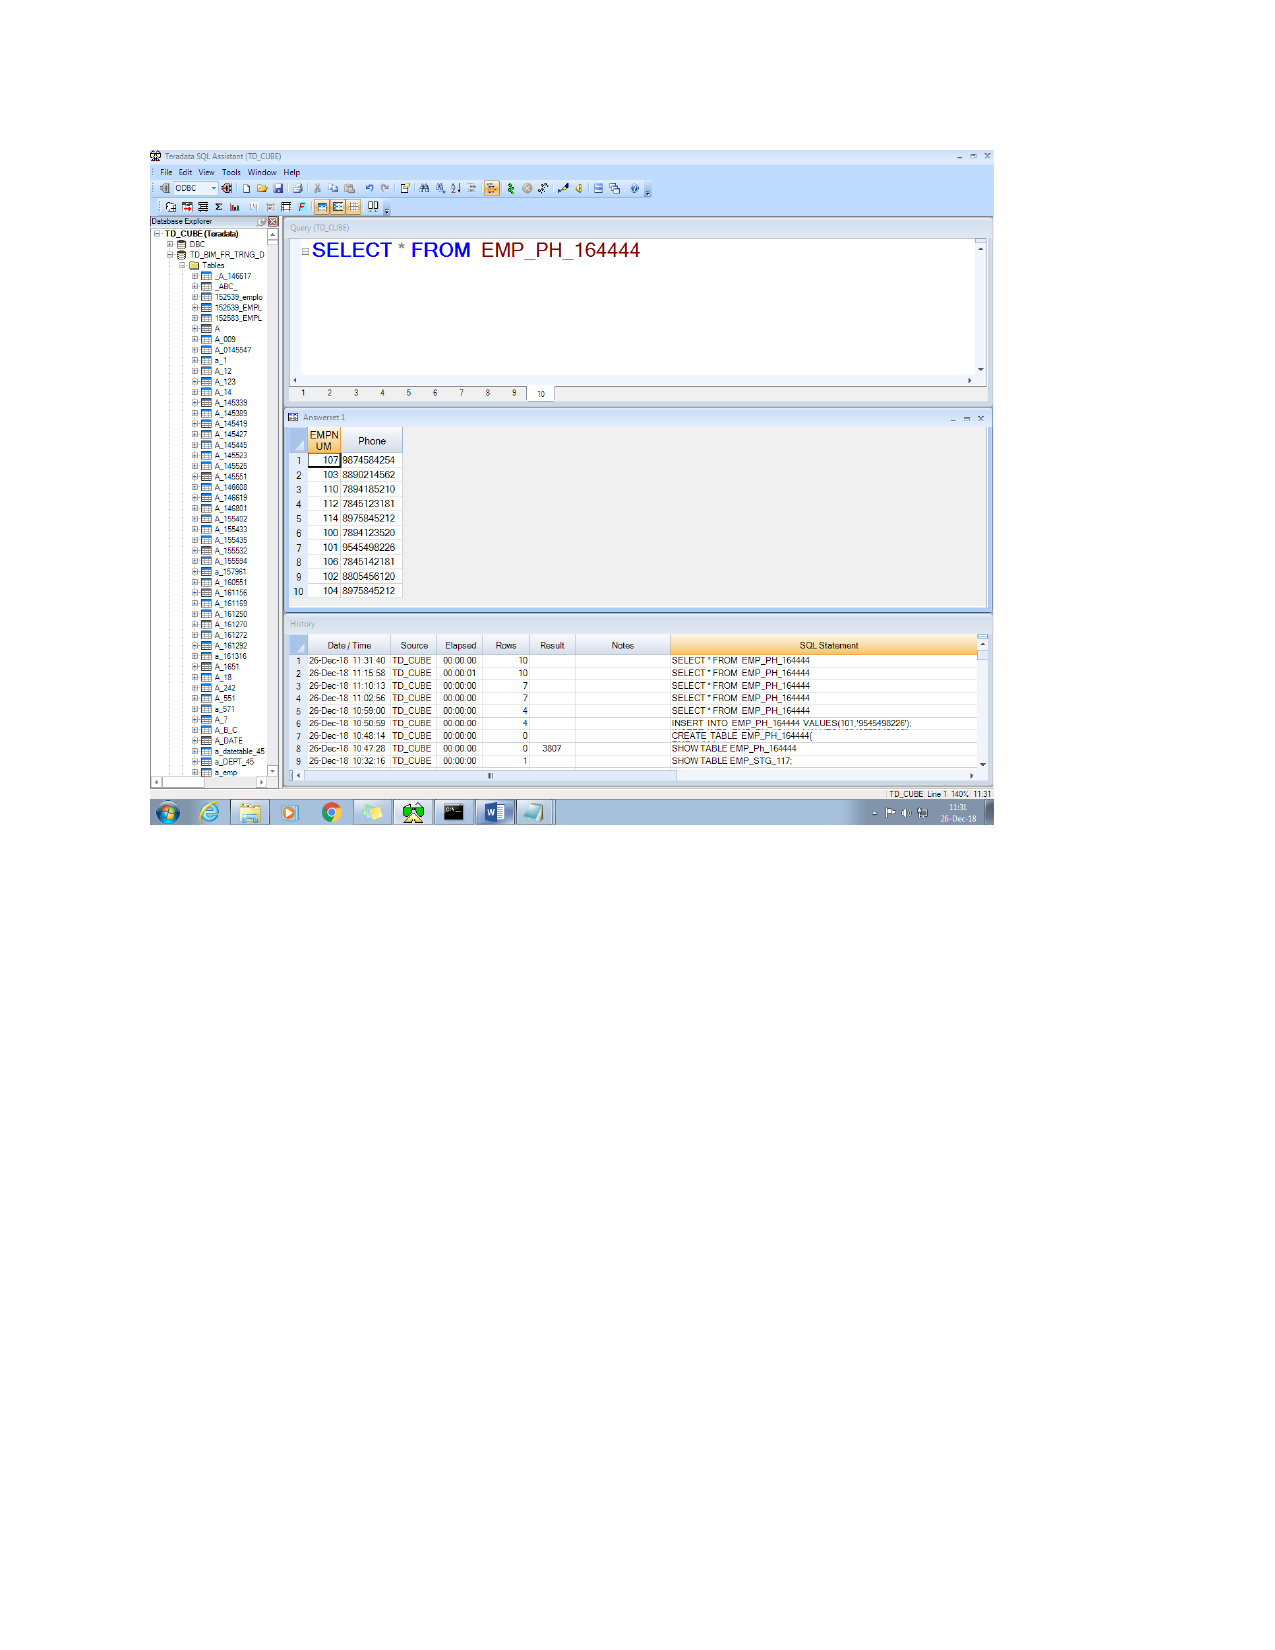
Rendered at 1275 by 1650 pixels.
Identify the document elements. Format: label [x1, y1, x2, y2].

picture [150, 150, 994, 825]
